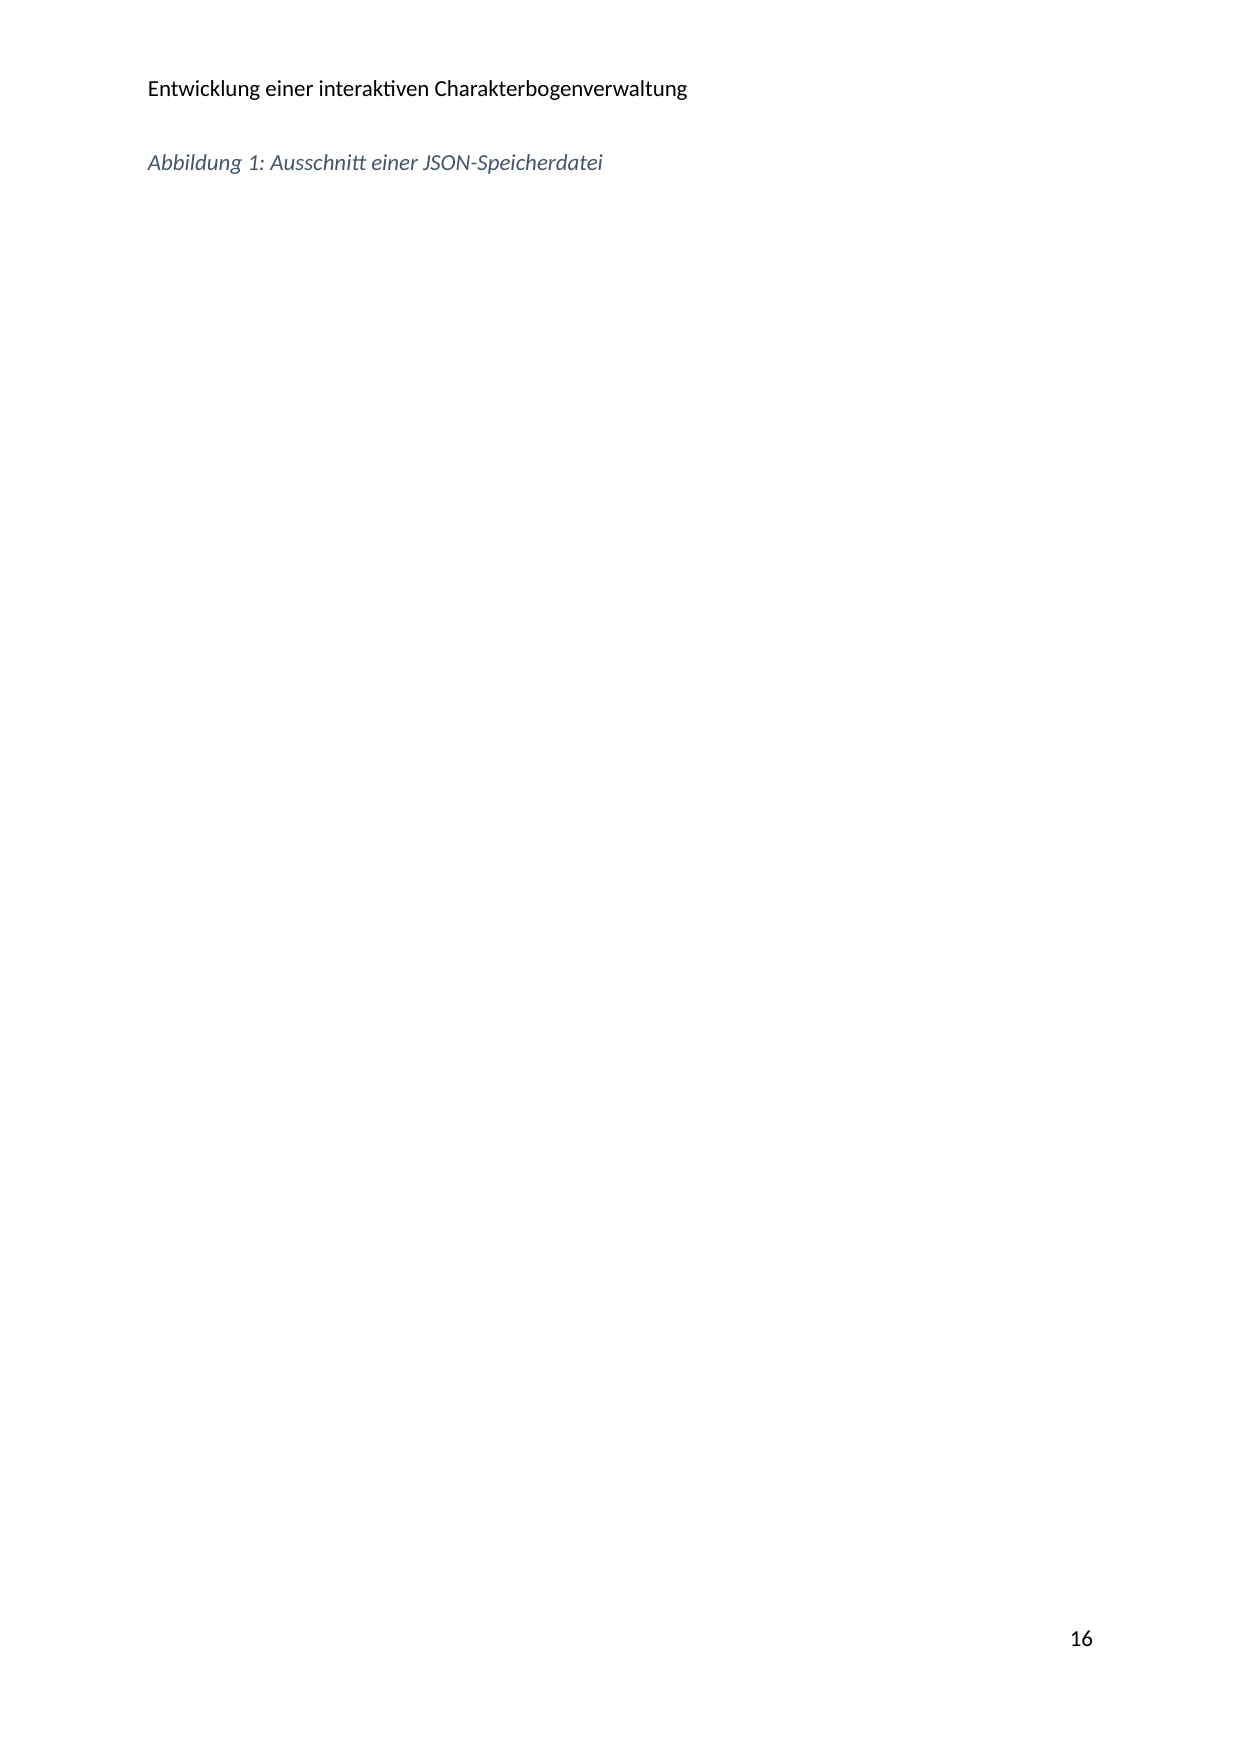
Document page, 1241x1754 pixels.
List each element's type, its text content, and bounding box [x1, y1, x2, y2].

text Abbildung 1: Ausschnitt einer JSON-Speicherdatei [148, 148, 1093, 176]
